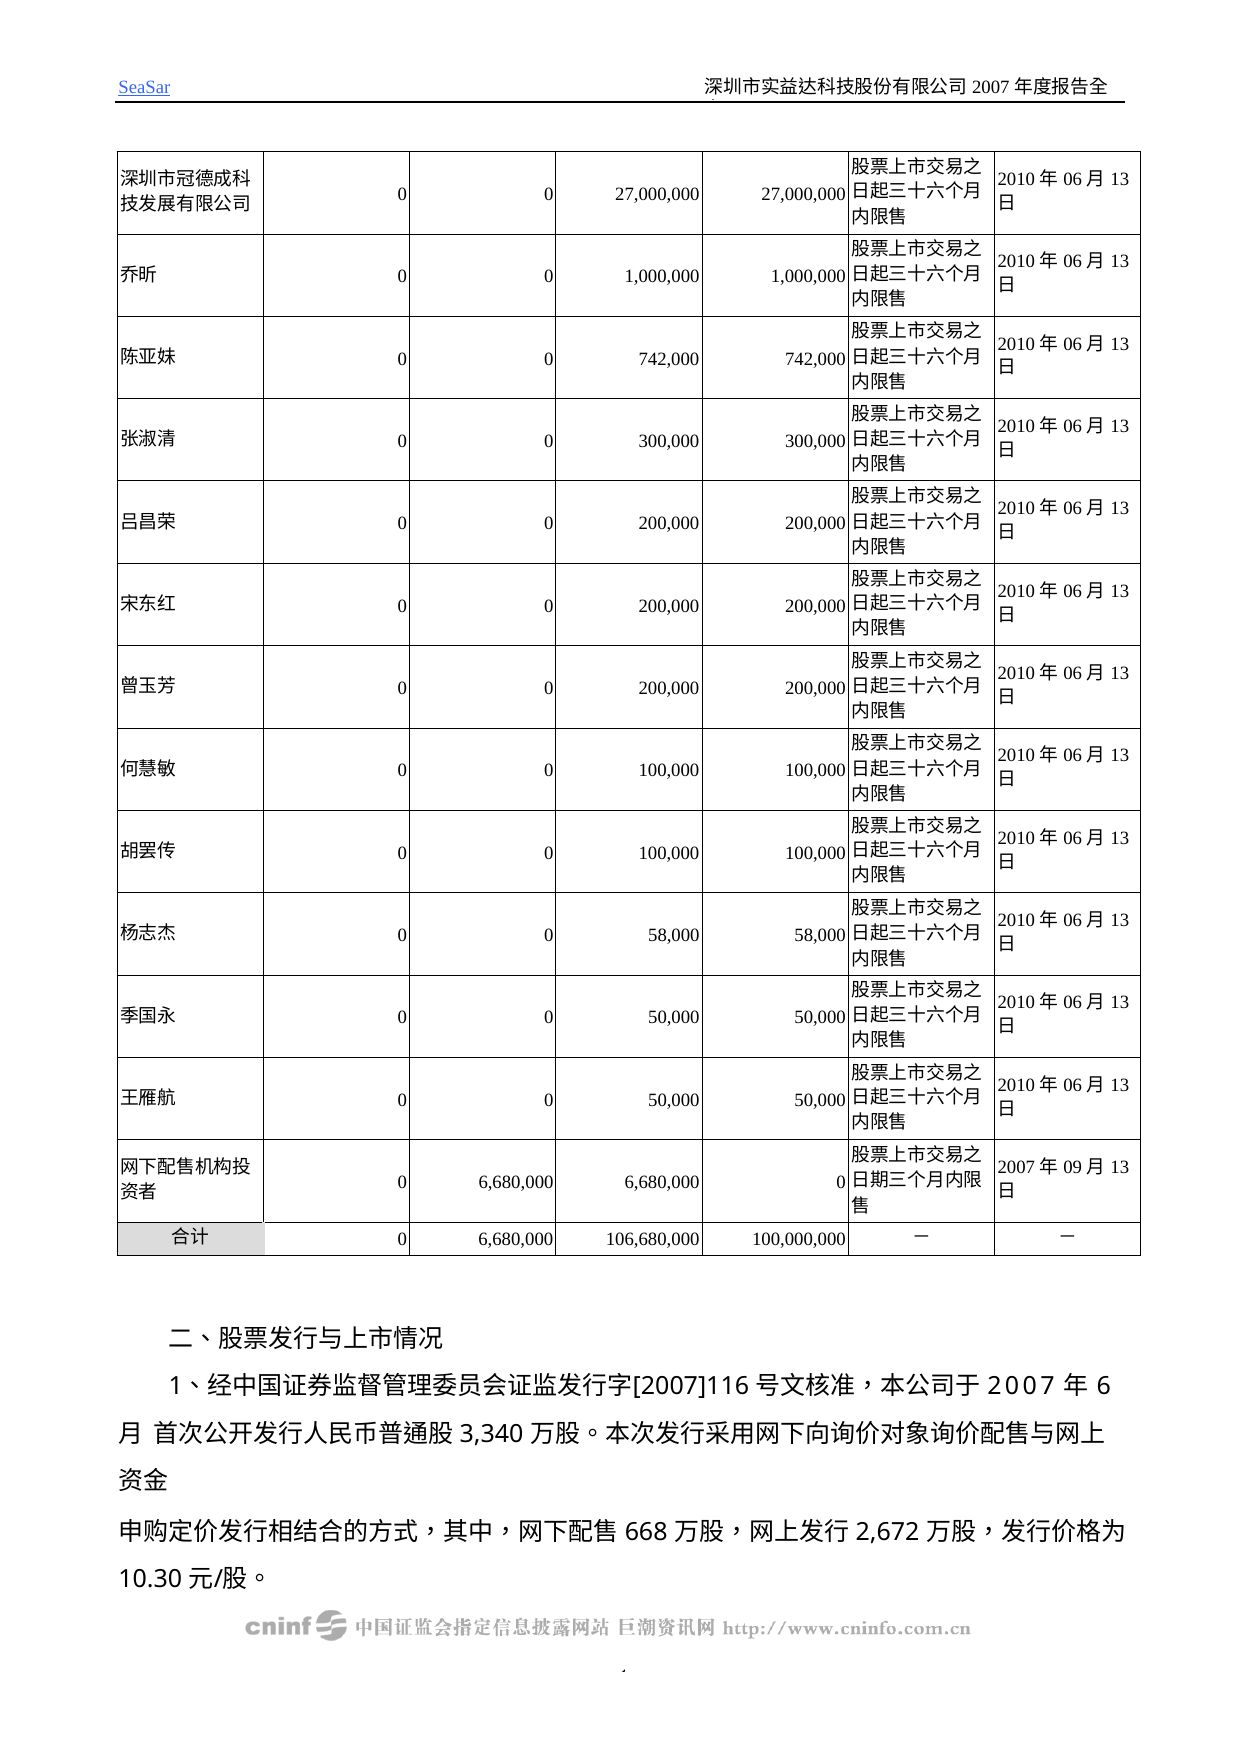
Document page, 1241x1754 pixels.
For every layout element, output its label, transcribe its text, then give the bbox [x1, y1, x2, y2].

table_cell 网下配售机构投 资者 [118, 1140, 263, 1222]
table_cell 2010 年 06 月 13 日 [995, 976, 1140, 1057]
table_cell 0 [410, 317, 555, 398]
table_cell 50,000 [703, 976, 848, 1057]
table_cell 200,000 [703, 564, 848, 645]
table_cell 0 [264, 235, 409, 316]
table_cell 742,000 [556, 317, 702, 398]
text 申购定价发行相结合的方式，其中，网下配售 668 万股，网上发行 2,672 万股，发行价格为 [118, 1513, 1127, 1548]
table_header 股票上市交易之 日起三十六个月 内限售 [849, 152, 994, 233]
table_header 27,000,000 [556, 152, 702, 233]
table_header 27,000,000 [703, 152, 848, 233]
table_cell 1,000,000 [556, 235, 702, 316]
table_cell 50,000 [556, 1058, 702, 1139]
table_cell 1,000,000 [703, 235, 848, 316]
table_cell 58,000 [703, 893, 848, 974]
table_cell 王雁航 [118, 1058, 263, 1139]
table_cell 0 [264, 893, 409, 974]
table_header 深圳市冠德成科 技发展有限公司 [118, 152, 263, 233]
table_cell 宋东红 [118, 564, 263, 645]
text 10.30 元/股。 [118, 1561, 808, 1595]
table_cell 股票上市交易之 日起三十六个月 内限售 [849, 399, 994, 480]
table_cell 股票上市交易之 日起三十六个月 内限售 [849, 481, 994, 563]
table_header 2010 年 06 月 13 日 [995, 152, 1140, 233]
table_cell 100,000 [703, 729, 848, 810]
table_cell 100,000 [703, 811, 848, 892]
table_cell 106,680,000 [556, 1223, 702, 1255]
table_cell 股票上市交易之 日起三十六个月 内限售 [849, 235, 994, 316]
table_cell 吕昌荣 [118, 481, 263, 563]
table_cell 0 [264, 399, 409, 480]
table_cell 0 [410, 1058, 555, 1139]
table_cell 2010 年 06 月 13 日 [995, 646, 1140, 727]
table_cell 0 [410, 893, 555, 974]
table_cell 0 [265, 1223, 409, 1255]
table_cell 股票上市交易之 日起三十六个月 内限售 [849, 976, 994, 1057]
table_cell 0 [264, 1058, 409, 1139]
table_cell 742,000 [703, 317, 848, 398]
table_cell 50,000 [556, 976, 702, 1057]
table_cell 0 [410, 235, 555, 316]
table_cell 300,000 [556, 399, 702, 480]
table_cell 200,000 [703, 481, 848, 563]
table_cell 股票上市交易之 日起三十六个月 内限售 [849, 811, 994, 892]
table_cell 股票上市交易之 日起三十六个月 内限售 [849, 646, 994, 727]
table_cell 陈亚妹 [118, 317, 263, 398]
table_cell 2010 年 06 月 13 日 [995, 811, 1140, 892]
table_cell 股票上市交易之 日期三个月内限 售 [849, 1140, 994, 1222]
table_cell 季国永 [118, 976, 263, 1057]
table_cell 200,000 [556, 564, 702, 645]
table_cell 0 [410, 729, 555, 810]
table_cell 300,000 [703, 399, 848, 480]
table_cell 何慧敏 [118, 729, 263, 810]
table_cell 2010 年 06 月 13 日 [995, 481, 1140, 563]
table_cell 股票上市交易之 日起三十六个月 内限售 [849, 893, 994, 974]
table_cell 张淑清 [118, 399, 263, 480]
table_cell 乔昕 [118, 235, 263, 316]
table_cell 2010 年 06 月 13 日 [995, 235, 1140, 316]
table_cell 胡罢传 [118, 811, 263, 892]
table_cell 100,000,000 [703, 1223, 848, 1255]
table_cell 股票上市交易之 日起三十六个月 内限售 [849, 729, 994, 810]
table_cell 0 [264, 646, 409, 727]
table_cell 0 [264, 1140, 409, 1222]
table_cell 50,000 [703, 1058, 848, 1139]
table_cell 6,680,000 [556, 1140, 702, 1222]
table_cell 0 [410, 564, 555, 645]
picture [120, 1591, 1121, 1658]
table_cell 0 [264, 481, 409, 563]
table_cell 2010 年 06 月 13 日 [995, 893, 1140, 974]
table_cell 100,000 [556, 811, 702, 892]
table_cell － [849, 1223, 994, 1255]
table_header 0 [264, 152, 409, 233]
table_cell 0 [264, 976, 409, 1057]
table_cell 6,680,000 [410, 1140, 555, 1222]
table_cell 2010 年 06 月 13 日 [995, 1058, 1140, 1139]
table_cell 股票上市交易之 日起三十六个月 内限售 [849, 564, 994, 645]
table_cell 100,000 [556, 729, 702, 810]
table_cell 0 [410, 811, 555, 892]
table_cell 0 [264, 811, 409, 892]
table_cell 0 [264, 564, 409, 645]
text 二、股票发行与上市情况 [168, 1320, 808, 1354]
table_cell 0 [410, 481, 555, 563]
table_cell 股票上市交易之 日起三十六个月 内限售 [849, 1058, 994, 1139]
table_cell 0 [264, 317, 409, 398]
table_cell 2010 年 06 月 13 日 [995, 399, 1140, 480]
table_cell 200,000 [556, 481, 702, 563]
table_cell 2010 年 06 月 13 日 [995, 317, 1140, 398]
table_cell 2010 年 06 月 13 日 [995, 564, 1140, 645]
table_cell 200,000 [556, 646, 702, 727]
table_cell 0 [264, 729, 409, 810]
table_cell 曾玉芳 [118, 646, 263, 727]
table_cell 6,680,000 [410, 1223, 555, 1255]
table_cell 0 [410, 399, 555, 480]
table_cell 0 [703, 1140, 848, 1222]
table_cell 股票上市交易之 日起三十六个月 内限售 [849, 317, 994, 398]
table_cell 0 [410, 976, 555, 1057]
table_header 0 [410, 152, 555, 233]
table_cell 58,000 [556, 893, 702, 974]
table_cell 杨志杰 [118, 893, 263, 974]
text 1、经中国证券监督管理委员会证监发行字[2007]116 号文核准，本公司于 2007年6月 首次公开发行人民币普通股 3,340 万股。本次发行采用网下向询价对象询价配售与网上资金 [118, 1368, 1127, 1497]
table_cell 0 [410, 646, 555, 727]
table_cell 2010 年 06 月 13 日 [995, 729, 1140, 810]
table_cell － [995, 1223, 1140, 1255]
table_cell 合计 [118, 1223, 262, 1255]
table_cell 200,000 [703, 646, 848, 727]
table_cell 2007 年 09 月 13 日 [995, 1140, 1140, 1222]
